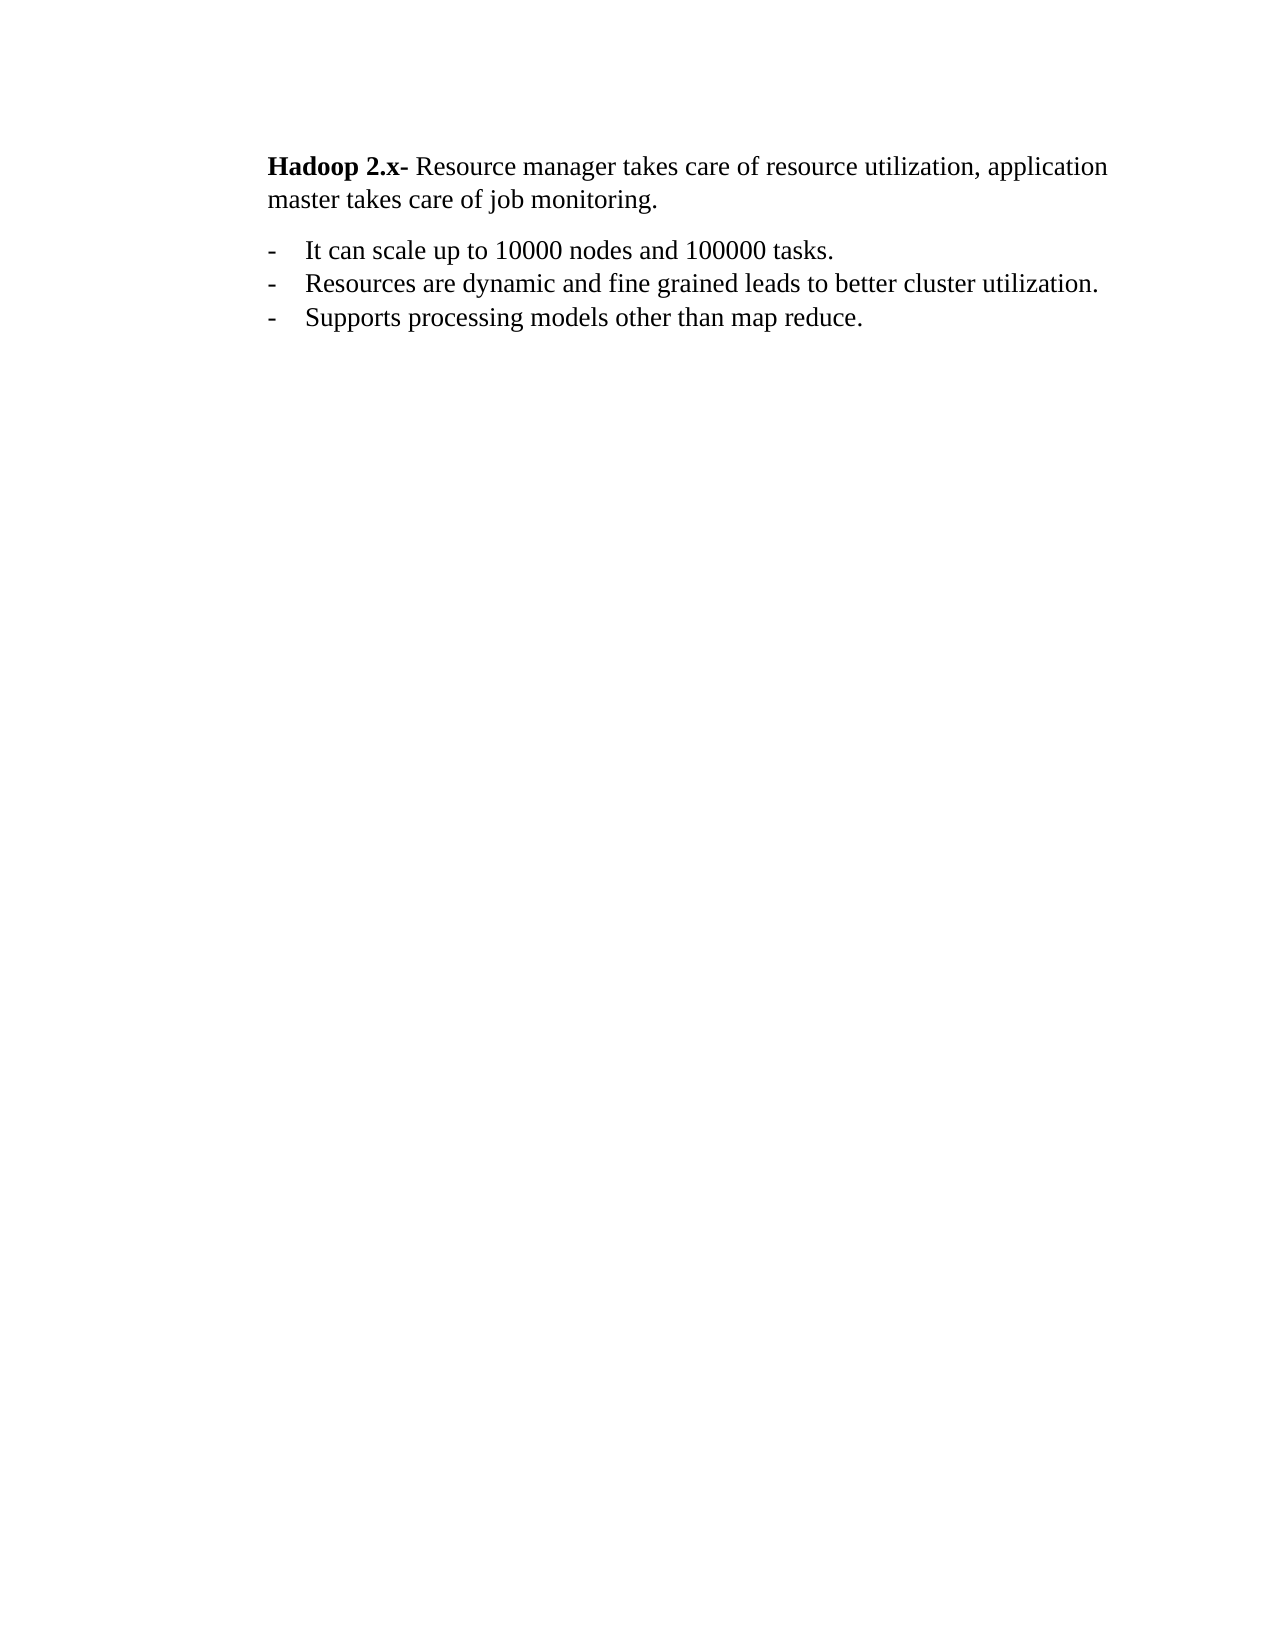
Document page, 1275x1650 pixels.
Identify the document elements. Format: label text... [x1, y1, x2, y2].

list It can scale up to 10000 nodes and 100000 tasks. [267, 234, 1125, 265]
text Hadoop 2.x- Resource manager takes care of resource utilization, application master takes care of job monitoring. [267, 150, 1125, 215]
list Resources are dynamic and fine grained leads to better cluster utilization. [267, 267, 1125, 298]
list Supports processing models other than map reduce. [267, 301, 1125, 332]
